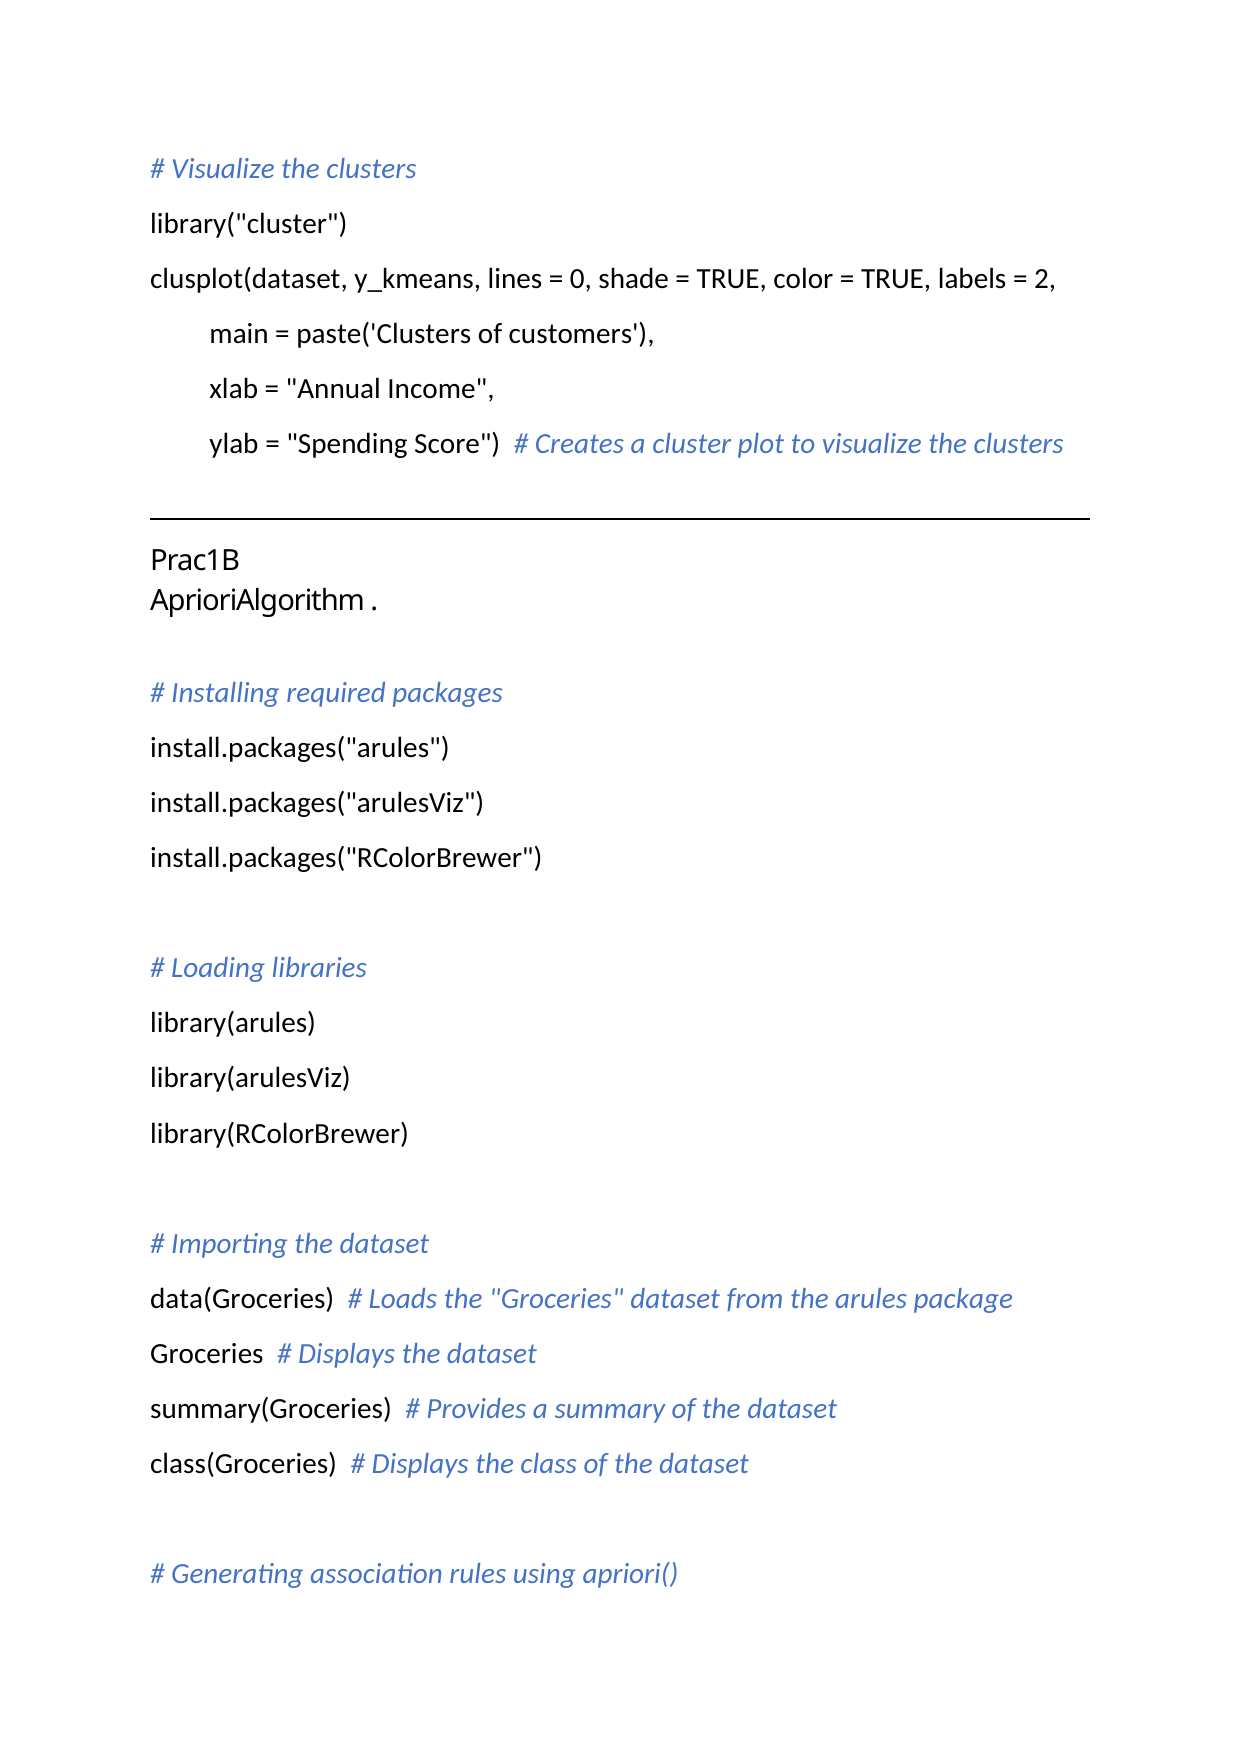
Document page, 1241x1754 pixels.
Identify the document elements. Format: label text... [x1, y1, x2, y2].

text summary(Groceries) # Provides a summary of the dataset [150, 1390, 1090, 1426]
text # Loading libraries [150, 949, 1090, 985]
text install.packages("RColorBrewer") [150, 839, 1090, 875]
text clusplot(dataset, y_kmeans, lines = 0, shade = TRUE, color = TRUE, labels = 2, [150, 260, 1090, 296]
text # Visualize the clusters [150, 150, 1090, 186]
text # Importing the dataset [150, 1225, 1090, 1261]
title AprioriAlgorithm . [150, 579, 1090, 619]
text library(arules) [150, 1004, 1090, 1040]
text install.packages("arulesViz") [150, 784, 1090, 820]
text # Generating association rules using apriori() [150, 1556, 1090, 1591]
text library(arulesViz) [150, 1059, 1090, 1095]
text install.packages("arules") [150, 729, 1090, 764]
title Prac1B [150, 539, 1090, 579]
text main = paste('Clusters of customers'), [150, 315, 1090, 351]
text xlab = "Annual Income", [150, 370, 1090, 406]
text library(RColorBrewer) [150, 1115, 1090, 1150]
text data(Groceries) # Loads the "Groceries" dataset from the arules package [150, 1280, 1090, 1316]
text ylab = "Spending Score") # Creates a cluster plot to visualize the clusters [150, 426, 1090, 461]
text class(Groceries) # Displays the class of the dataset [150, 1445, 1090, 1481]
text library("cluster") [150, 205, 1090, 241]
text Groceries # Displays the dataset [150, 1335, 1090, 1371]
text # Installing required packages [150, 674, 1090, 709]
